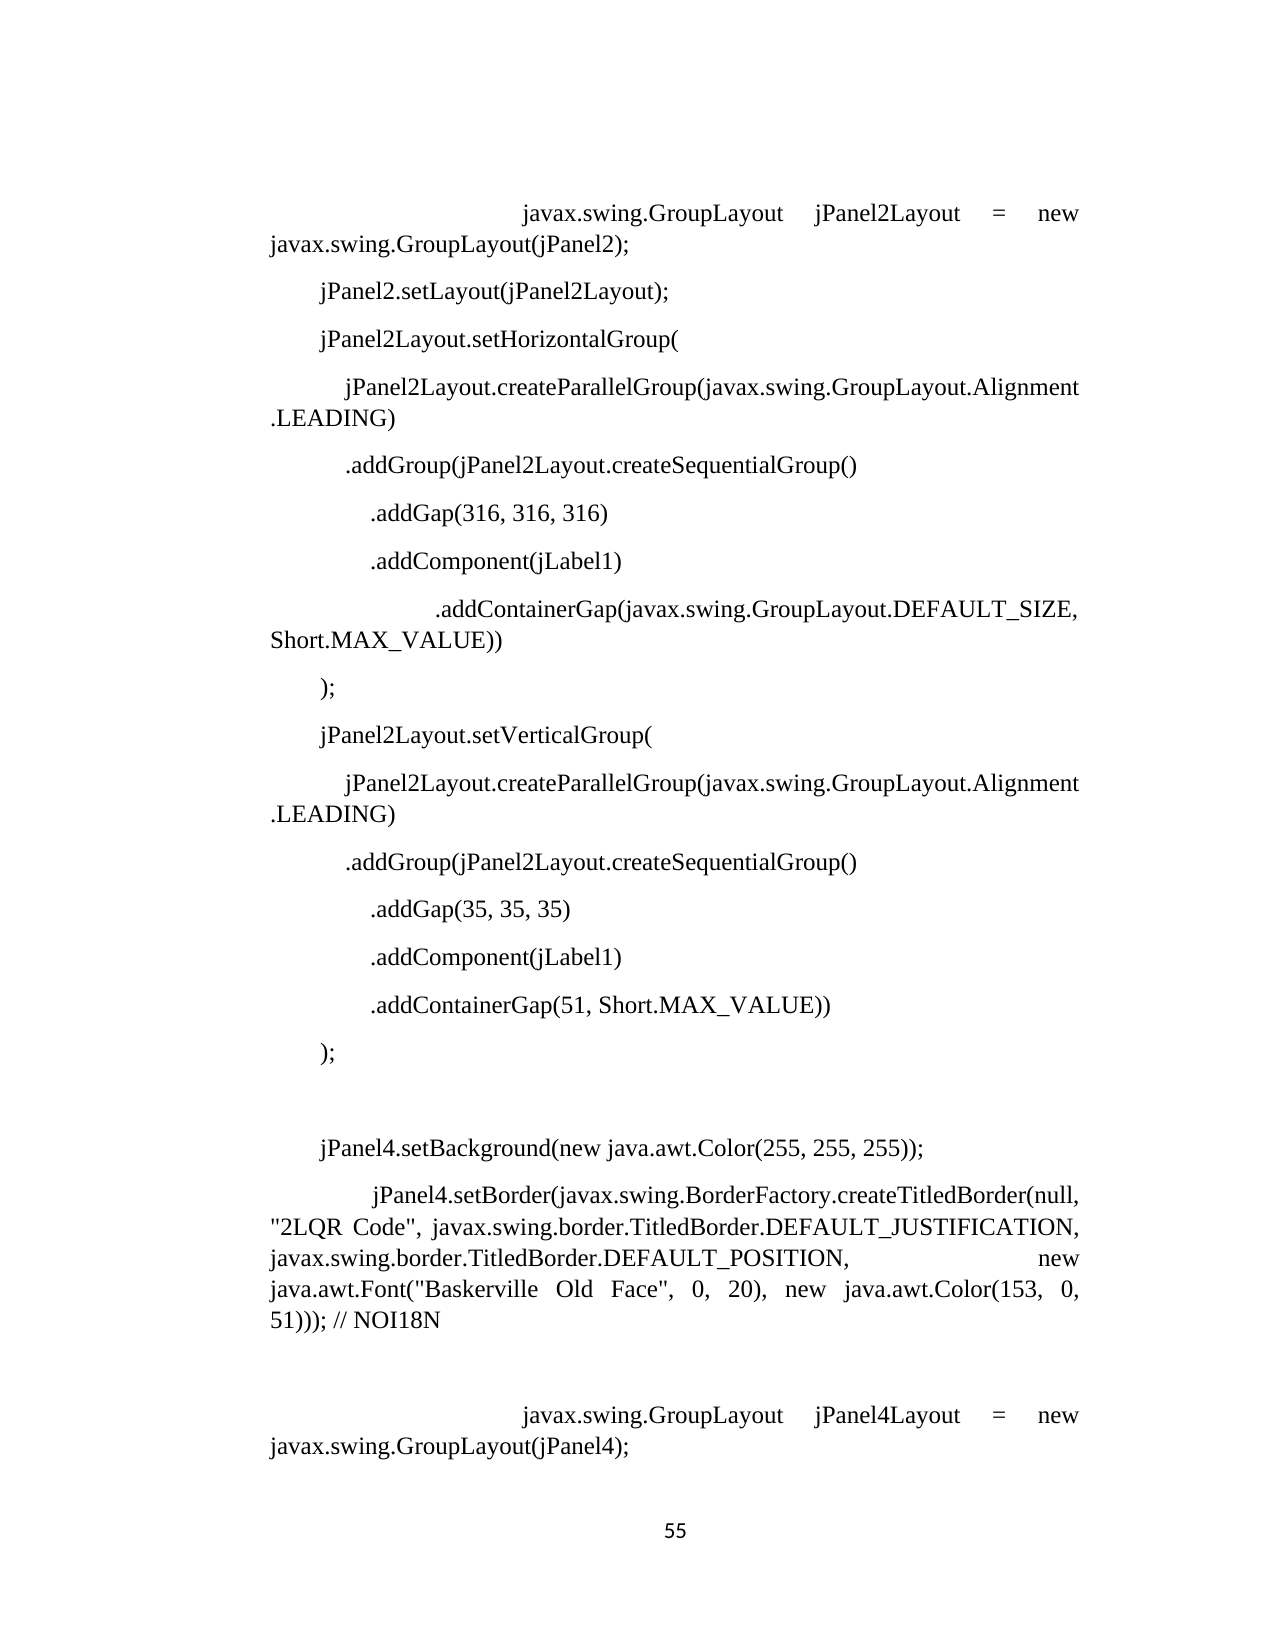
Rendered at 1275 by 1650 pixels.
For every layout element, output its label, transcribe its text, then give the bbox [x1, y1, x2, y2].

text jPanel4.setBorder(javax.swing.BorderFactory.createTitledBorder(null, "2LQR Code", javax.swing.border.TitledBorder.DEFAULT_JUSTIFICATION, javax.swing.border.TitledBorder.DEFAULT_POSITION, new java.awt.Font("Baskerville Old Face", 0, 20), new java.awt.Color(153, 0, 51))); // NOI18N [270, 1181, 1080, 1333]
text ); [270, 672, 1080, 701]
text .addGap(316, 316, 316) [270, 498, 1080, 527]
text jPanel4.setBackground(new java.awt.Color(255, 255, 255)); [270, 1133, 1080, 1162]
text .addGroup(jPanel2Layout.createSequentialGroup() [270, 847, 1080, 875]
text .addComponent(jLabel1) [270, 546, 1080, 575]
text .addContainerGap(javax.swing.GroupLayout.DEFAULT_SIZE, Short.MAX_VALUE)) [270, 594, 1080, 653]
text .addGap(35, 35, 35) [270, 894, 1080, 923]
text javax.swing.GroupLayout jPanel4Layout = new javax.swing.GroupLayout(jPanel4); [270, 1400, 1080, 1460]
text jPanel2Layout.createParallelGroup(javax.swing.GroupLayout.Alignment.LEADING) [270, 768, 1080, 828]
text javax.swing.GroupLayout jPanel2Layout = new javax.swing.GroupLayout(jPanel2); [270, 198, 1080, 257]
text jPanel2Layout.createParallelGroup(javax.swing.GroupLayout.Alignment.LEADING) [270, 372, 1080, 432]
text .addContainerGap(51, Short.MAX_VALUE)) [270, 990, 1080, 1018]
text .addComponent(jLabel1) [270, 942, 1080, 971]
text jPanel2Layout.setHorizontalGroup( [270, 324, 1080, 353]
text jPanel2Layout.setVerticalGroup( [270, 720, 1080, 749]
text jPanel2.setLayout(jPanel2Layout); [270, 276, 1080, 305]
text .addGroup(jPanel2Layout.createSequentialGroup() [270, 451, 1080, 479]
text ); [270, 1037, 1080, 1066]
